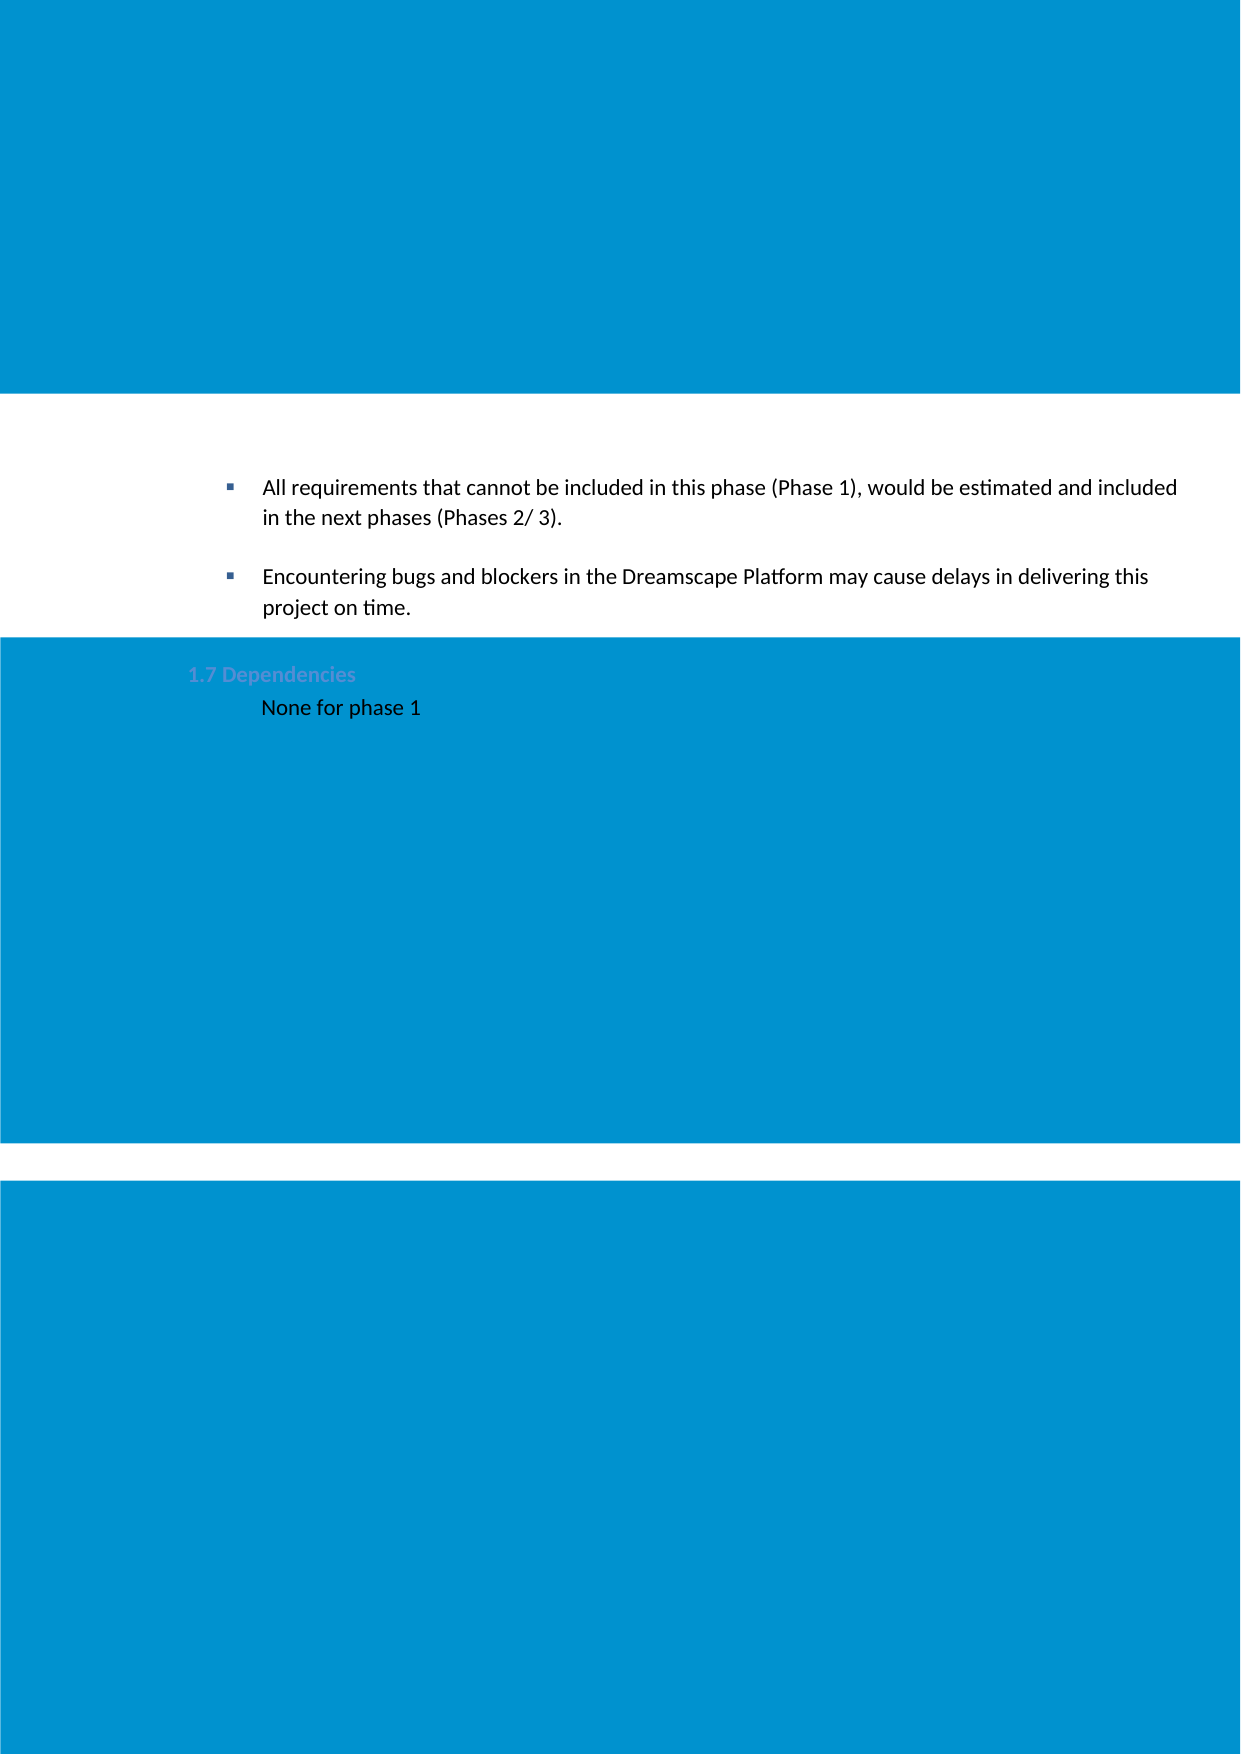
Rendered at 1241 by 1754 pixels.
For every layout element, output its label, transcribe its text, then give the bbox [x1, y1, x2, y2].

subtitle 1.7 Dependencies [187, 661, 1181, 688]
text None for phase 1 [261, 693, 1181, 721]
list Encountering bugs and blockers in the Dreamscape Platform may cause delays in delivering this project on time. [225, 562, 1181, 621]
list All requirements that cannot be included in this phase (Phase 1), would be estimated and included in the next phases (Phases 2/ 3). [225, 473, 1181, 531]
